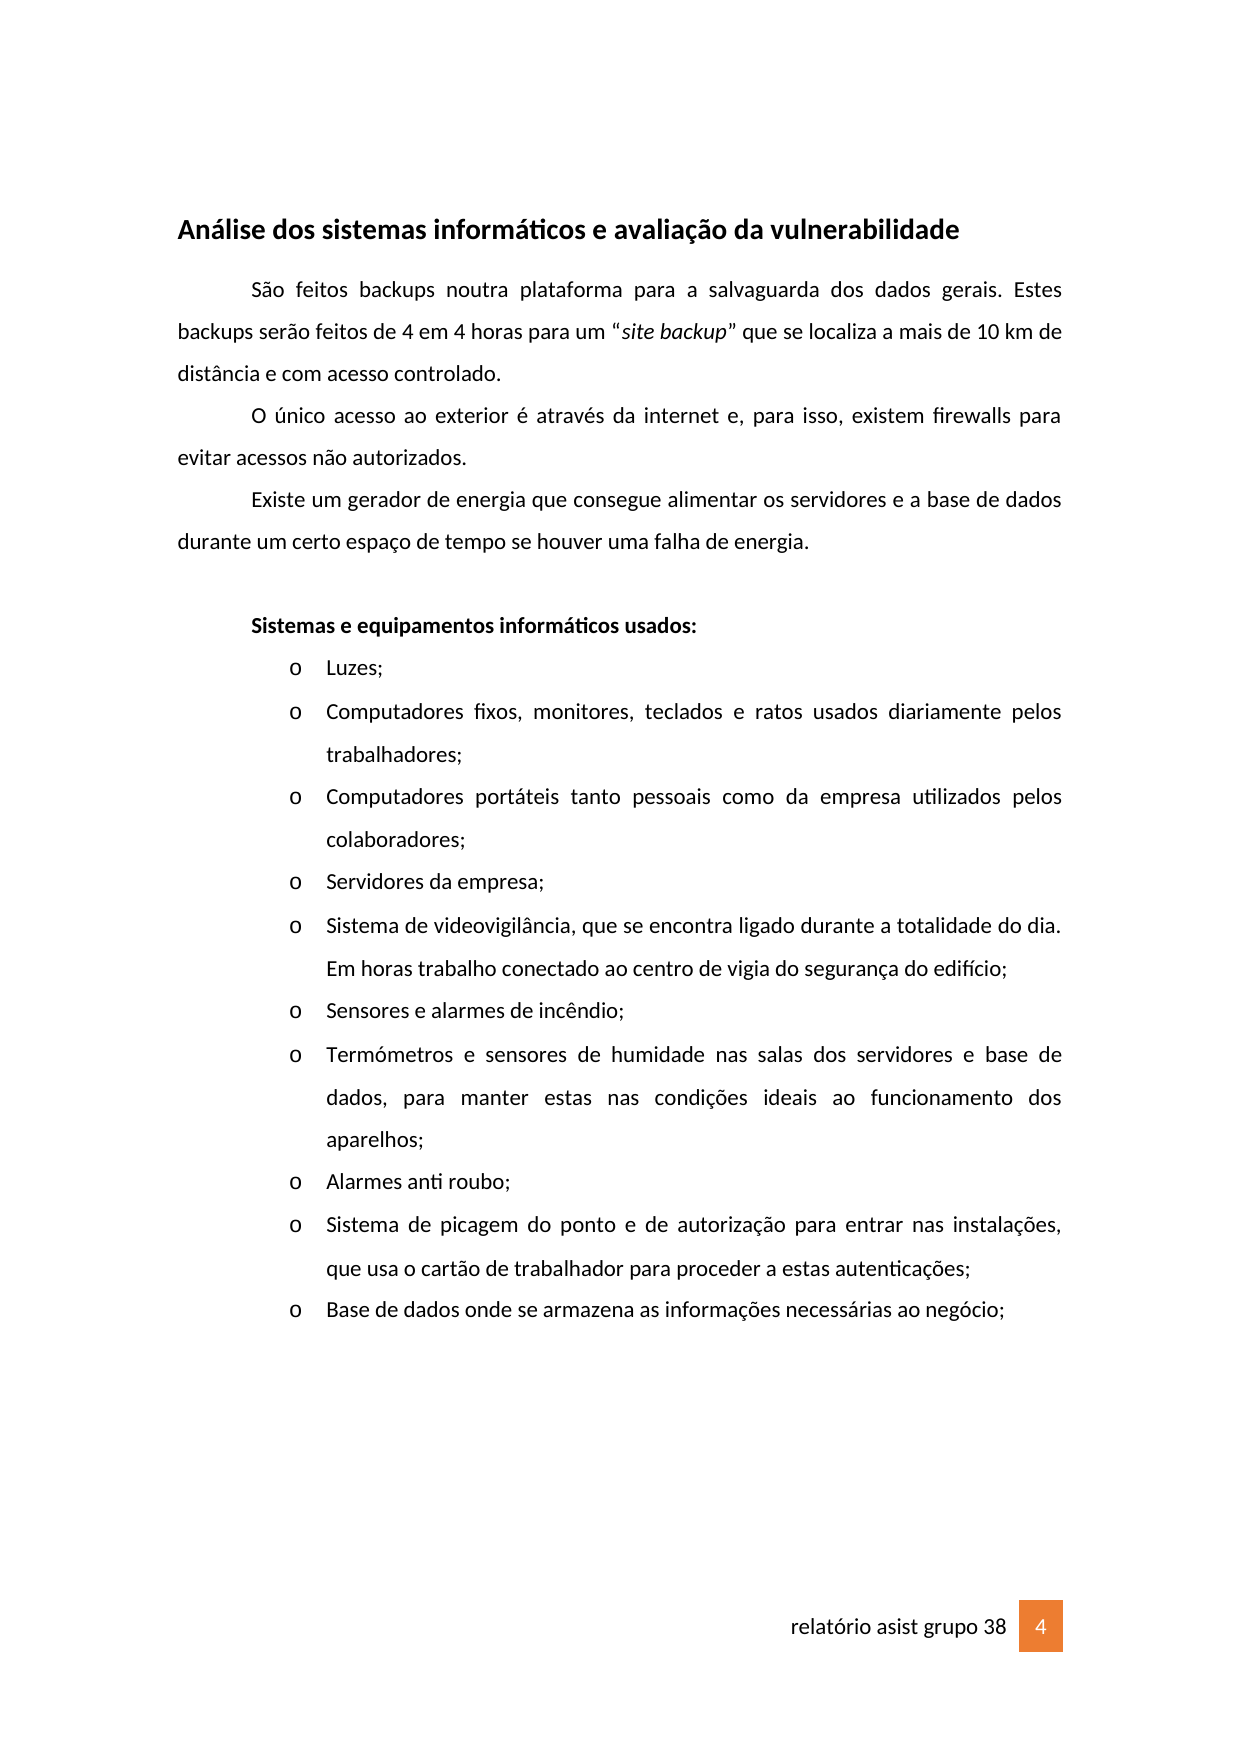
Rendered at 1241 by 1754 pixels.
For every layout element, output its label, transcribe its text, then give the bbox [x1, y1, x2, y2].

list Luzes; [288, 653, 1063, 682]
text São feitos backups noutra plataforma para a salvaguarda dos dados gerais. Estes backups serão feitos de 4 em 4 horas para um “site backup” que se localiza a mais de 10 km de distância e com acesso controlado. [177, 275, 1063, 387]
text Sistemas e equipamentos informáticos usados: [177, 611, 1063, 639]
list Sistema de videovigilância, que se encontra ligado durante a totalidade do dia. Em horas trabalho conectado ao centro de vigia do segurança do edifício; [288, 911, 1063, 982]
list Sistema de picagem do ponto e de autorização para entrar nas instalações, que usa o cartão de trabalhador para proceder a estas autenticações; [288, 1211, 1063, 1282]
list Sensores e alarmes de incêndio; [288, 996, 1063, 1025]
text Análise dos sistemas informáticos e avaliação da vulnerabilidade [177, 211, 1063, 247]
list Base de dados onde se armazena as informações necessárias ao negócio; [288, 1296, 1063, 1325]
text Existe um gerador de energia que consegue alimentar os servidores e a base de dados durante um certo espaço de tempo se houver uma falha de energia. [177, 485, 1063, 555]
list Alarmes anti roubo; [288, 1167, 1063, 1196]
text O único acesso ao exterior é através da internet e, para isso, existem firewalls para evitar acessos não autorizados. [177, 401, 1063, 471]
list Computadores fixos, monitores, teclados e ratos usados diariamente pelos trabalhadores; [288, 697, 1063, 768]
list Termómetros e sensores de humidade nas salas dos servidores e base de dados, para manter estas nas condições ideais ao funcionamento dos aparelhos; [288, 1040, 1063, 1153]
list Servidores da empresa; [288, 867, 1063, 896]
list Computadores portáteis tanto pessoais como da empresa utilizados pelos colaboradores; [288, 782, 1063, 853]
